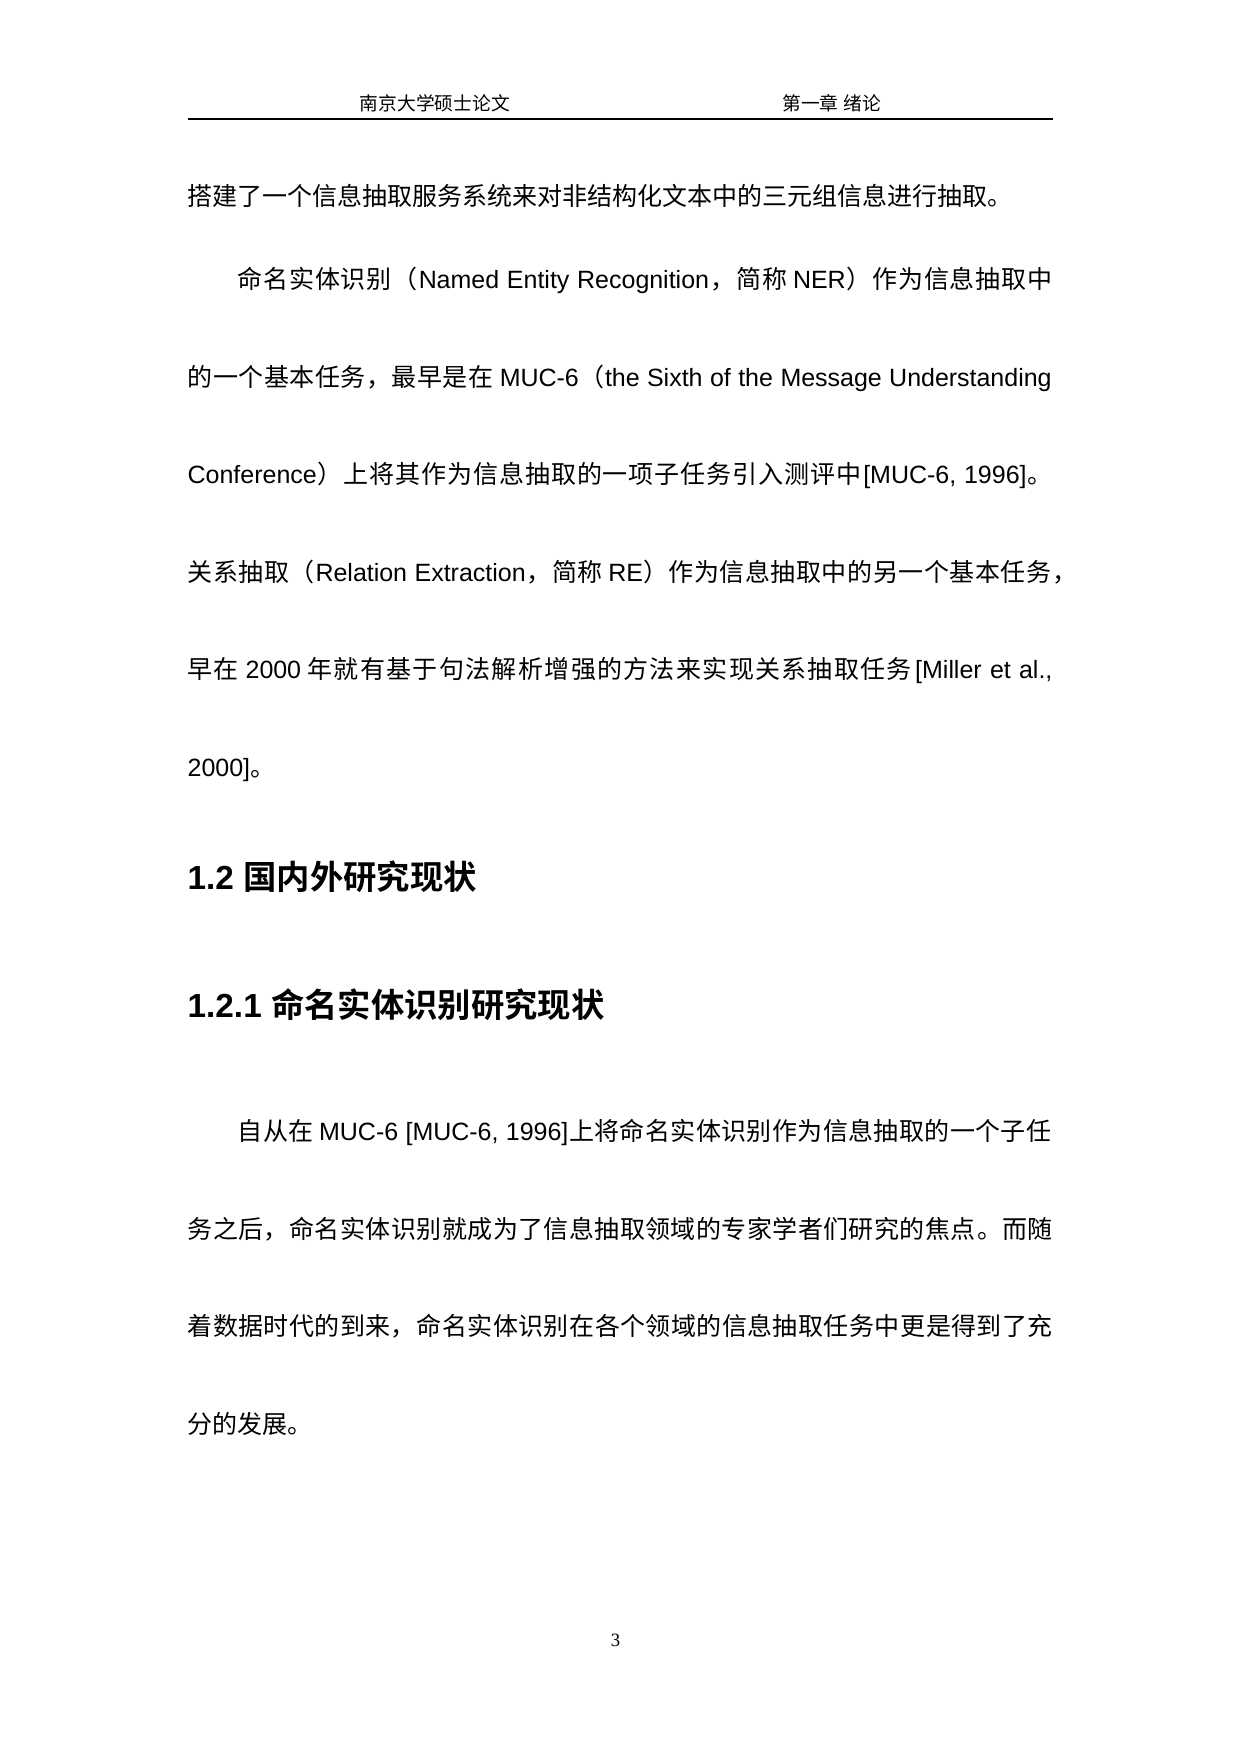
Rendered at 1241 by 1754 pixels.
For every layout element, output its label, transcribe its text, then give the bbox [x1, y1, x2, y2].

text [187, 162, 1053, 227]
subtitle 1.2 国内外研究现状 [187, 843, 1053, 908]
subtitle 1.2.1 命名实体识别研究现状 [187, 970, 1053, 1035]
text 自从在MUC-6 [MUC-6, 1996]上将命名实体识别作为信息抽取的一个子任务之后，命名实体识别就成为了信息抽取领域的专家学者们研究的焦点。而随着数据时代的到来，命名实体识别在各个领域的信息抽取任务中更是得到了充分的发展。 [187, 1097, 1053, 1455]
text 命名实体识别（Named Entity Recognition，简称NER）作为信息抽取中的一个基本任务，最早是在MUC-6（the Sixth of the Message Understanding Conference）上将其作为信息抽取的一项子任务引入测评中[MUC-6, 1996]。关系抽取（Relation Extraction，简称RE）作为信息抽取中的另一个基本任务，早在2000年就有基于句法解析增强的方法来实现关系抽取任务[Miller et al., 2000]。 [187, 245, 1053, 798]
